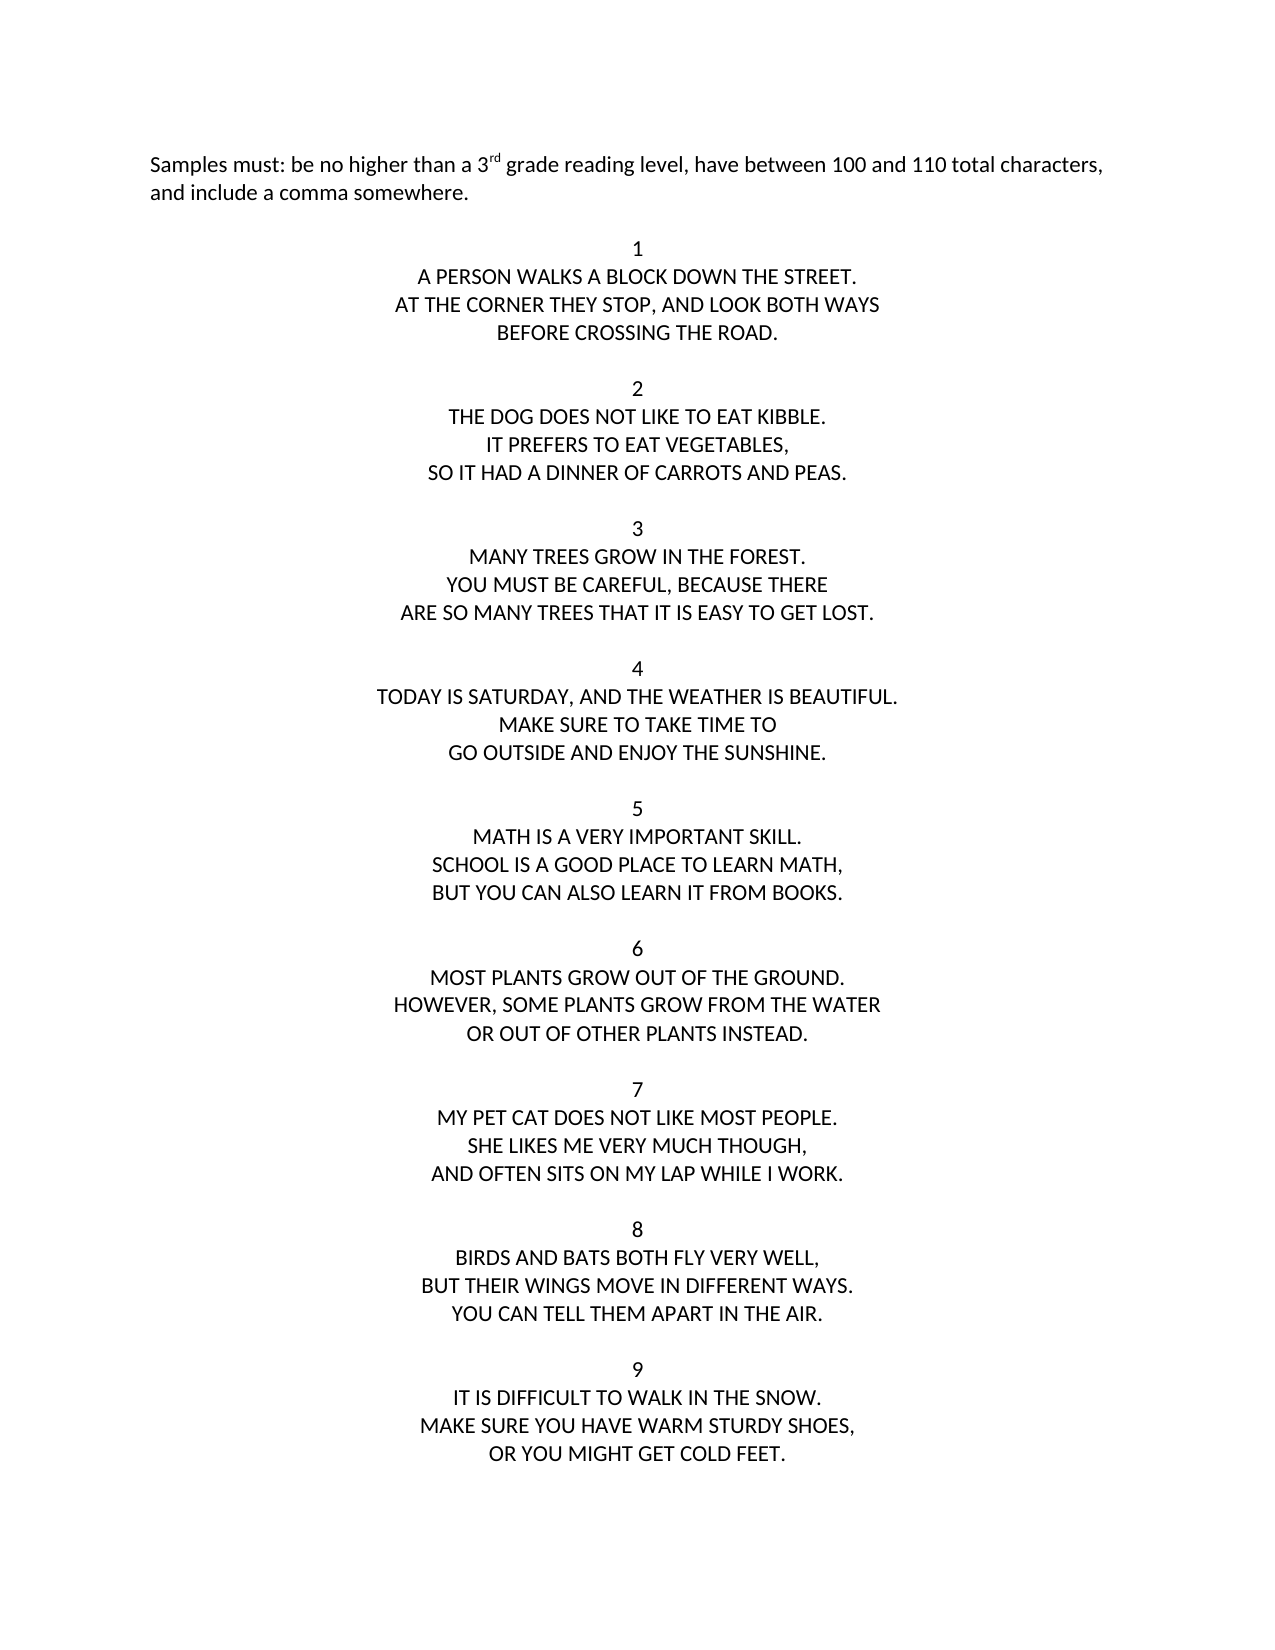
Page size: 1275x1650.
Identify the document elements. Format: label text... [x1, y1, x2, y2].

text 2 [150, 374, 1125, 402]
text GO OUTSIDE AND ENJOY THE SUNSHINE. [150, 738, 1125, 766]
text 8 [150, 1215, 1125, 1243]
text BEFORE CROSSING THE ROAD. [150, 318, 1125, 346]
text HOWEVER, SOME PLANTS GROW FROM THE WATER [150, 991, 1125, 1019]
text SCHOOL IS A GOOD PLACE TO LEARN MATH, [150, 851, 1125, 878]
text SHE LIKES ME VERY MUCH THOUGH, [150, 1131, 1125, 1159]
text AND OFTEN SITS ON MY LAP WHILE I WORK. [150, 1159, 1125, 1187]
text IT PREFERS TO EAT VEGETABLES, [150, 430, 1125, 458]
text IT IS DIFFICULT TO WALK IN THE SNOW. [150, 1383, 1125, 1411]
text SO IT HAD A DINNER OF CARROTS AND PEAS. [150, 458, 1125, 486]
text 7 [150, 1075, 1125, 1103]
text MATH IS A VERY IMPORTANT SKILL. [150, 822, 1125, 851]
text OR OUT OF OTHER PLANTS INSTEAD. [150, 1019, 1125, 1047]
text BUT YOU CAN ALSO LEARN IT FROM BOOKS. [150, 878, 1125, 907]
text MOST PLANTS GROW OUT OF THE GROUND. [150, 963, 1125, 991]
text A PERSON WALKS A BLOCK DOWN THE STREET. [150, 262, 1125, 290]
text MANY TREES GROW IN THE FOREST. [150, 542, 1125, 570]
text MY PET CAT DOES NOT LIKE MOST PEOPLE. [150, 1103, 1125, 1131]
text MAKE SURE YOU HAVE WARM STURDY SHOES, [150, 1411, 1125, 1439]
text 1 [150, 234, 1125, 262]
text THE DOG DOES NOT LIKE TO EAT KIBBLE. [150, 402, 1125, 430]
text OR YOU MIGHT GET COLD FEET. [150, 1439, 1125, 1467]
text BUT THEIR WINGS MOVE IN DIFFERENT WAYS. [150, 1271, 1125, 1299]
text MAKE SURE TO TAKE TIME TO [150, 710, 1125, 738]
text 5 [150, 794, 1125, 822]
text 3 [150, 514, 1125, 542]
text 4 [150, 654, 1125, 682]
text TODAY IS SATURDAY, AND THE WEATHER IS BEAUTIFUL. [150, 682, 1125, 710]
text 9 [150, 1355, 1125, 1383]
text ARE SO MANY TREES THAT IT IS EASY TO GET LOST. [150, 598, 1125, 626]
text BIRDS AND BATS BOTH FLY VERY WELL, [150, 1243, 1125, 1271]
text YOU CAN TELL THEM APART IN THE AIR. [150, 1299, 1125, 1327]
text AT THE CORNER THEY STOP, AND LOOK BOTH WAYS [150, 290, 1125, 318]
text Samples must: be no higher than a 3rd grade reading level, have between 100 and 110 total characters, and include a comma somewhere. [150, 150, 1125, 206]
text 6 [150, 934, 1125, 963]
text YOU MUST BE CAREFUL, BECAUSE THERE [150, 570, 1125, 598]
